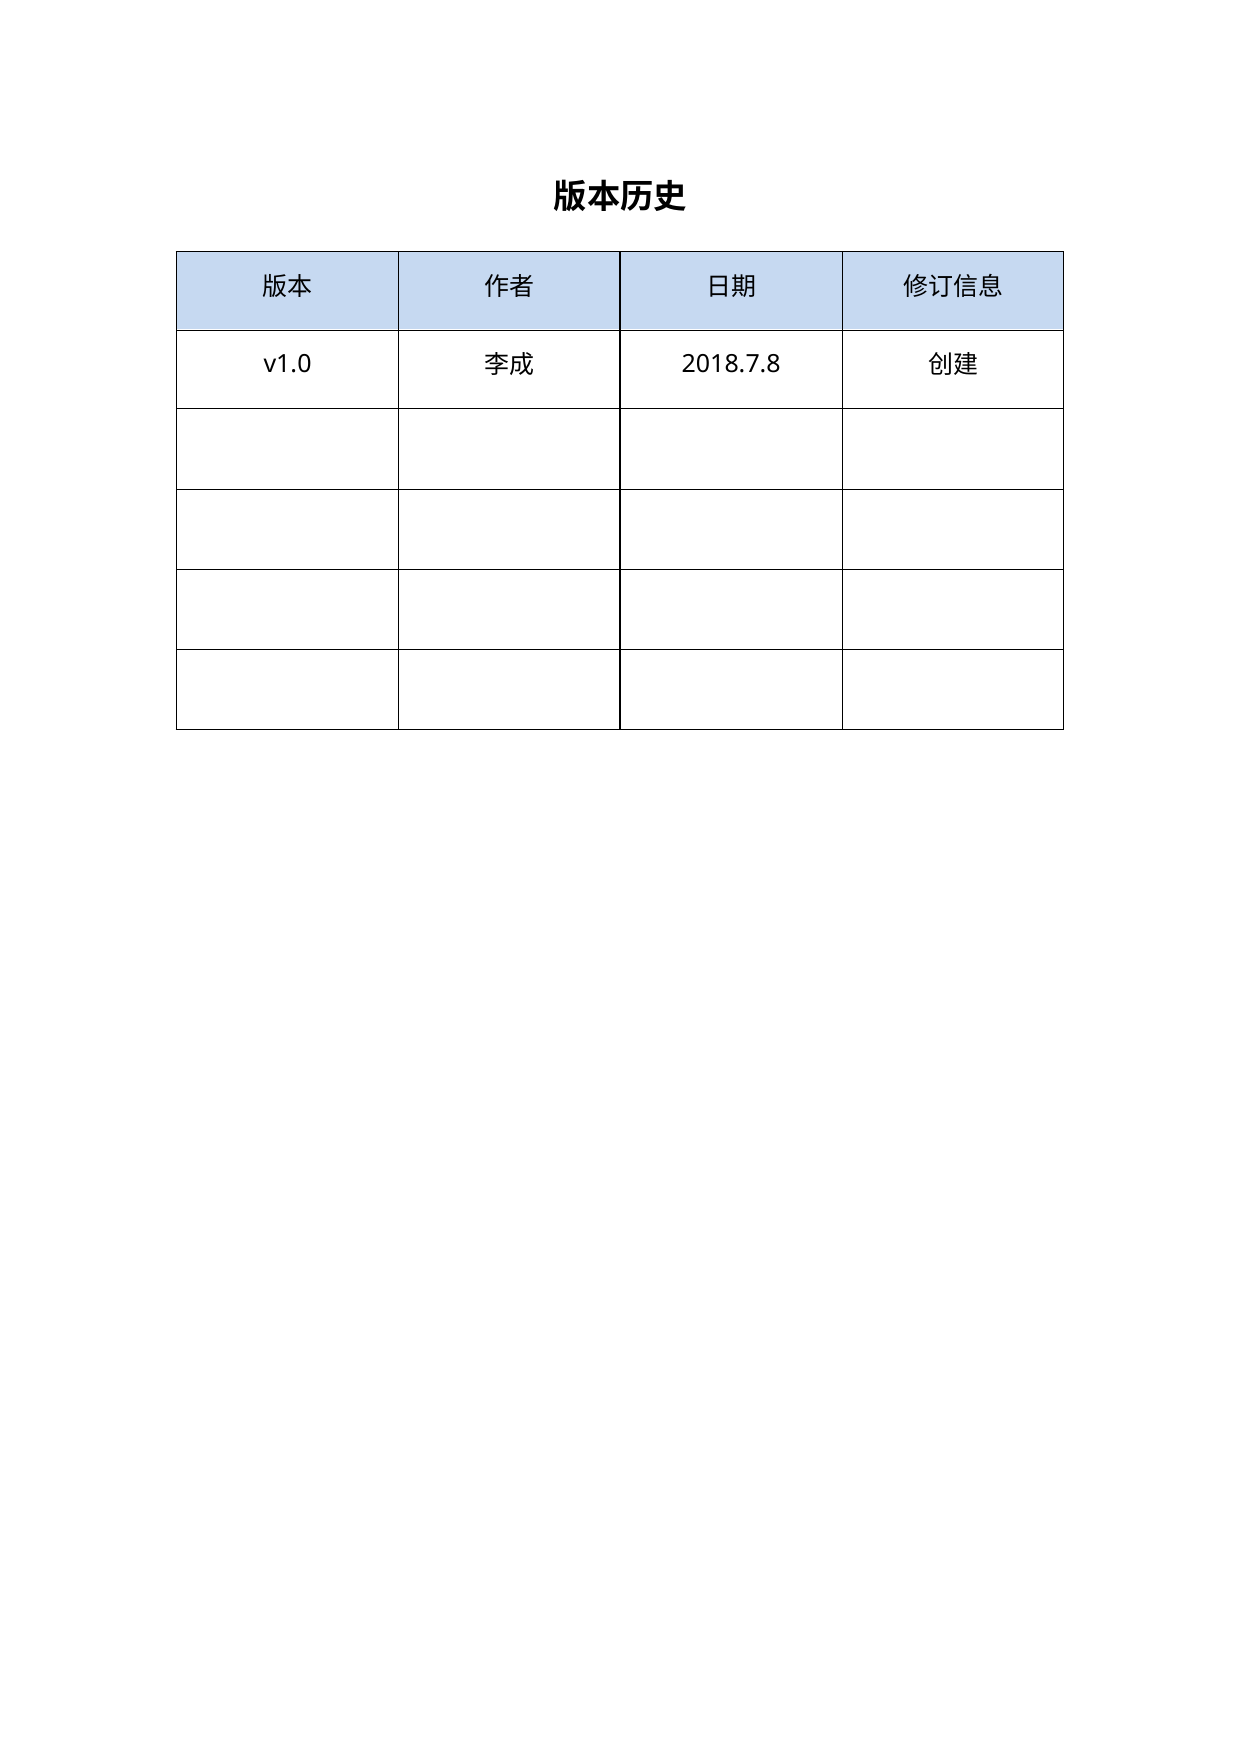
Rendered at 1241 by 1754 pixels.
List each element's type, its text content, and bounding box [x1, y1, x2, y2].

table_cell [843, 490, 1063, 569]
table_cell [621, 570, 842, 649]
table_cell v1.0 [177, 331, 398, 408]
table_cell [177, 570, 398, 649]
table_cell [843, 650, 1063, 729]
table_cell [399, 570, 619, 649]
table_cell [399, 650, 619, 729]
table_cell [177, 650, 398, 729]
table_header 作者 [399, 252, 619, 329]
table_cell [399, 490, 619, 569]
table_cell [177, 409, 398, 488]
table_cell [621, 490, 842, 569]
table_header 版本 [177, 252, 398, 329]
table_header 修订信息 [843, 252, 1063, 329]
table_cell 李成 [399, 331, 619, 408]
table_cell 创建 [843, 331, 1063, 408]
table_cell [177, 490, 398, 569]
table_cell [621, 650, 842, 729]
table_cell [843, 409, 1063, 488]
table_cell 2018.7.8 [621, 331, 842, 408]
table_header 日期 [621, 252, 842, 329]
table_cell [843, 570, 1063, 649]
table_cell [399, 409, 619, 488]
text 版本历史 [187, 162, 1053, 227]
table_cell [621, 409, 842, 488]
